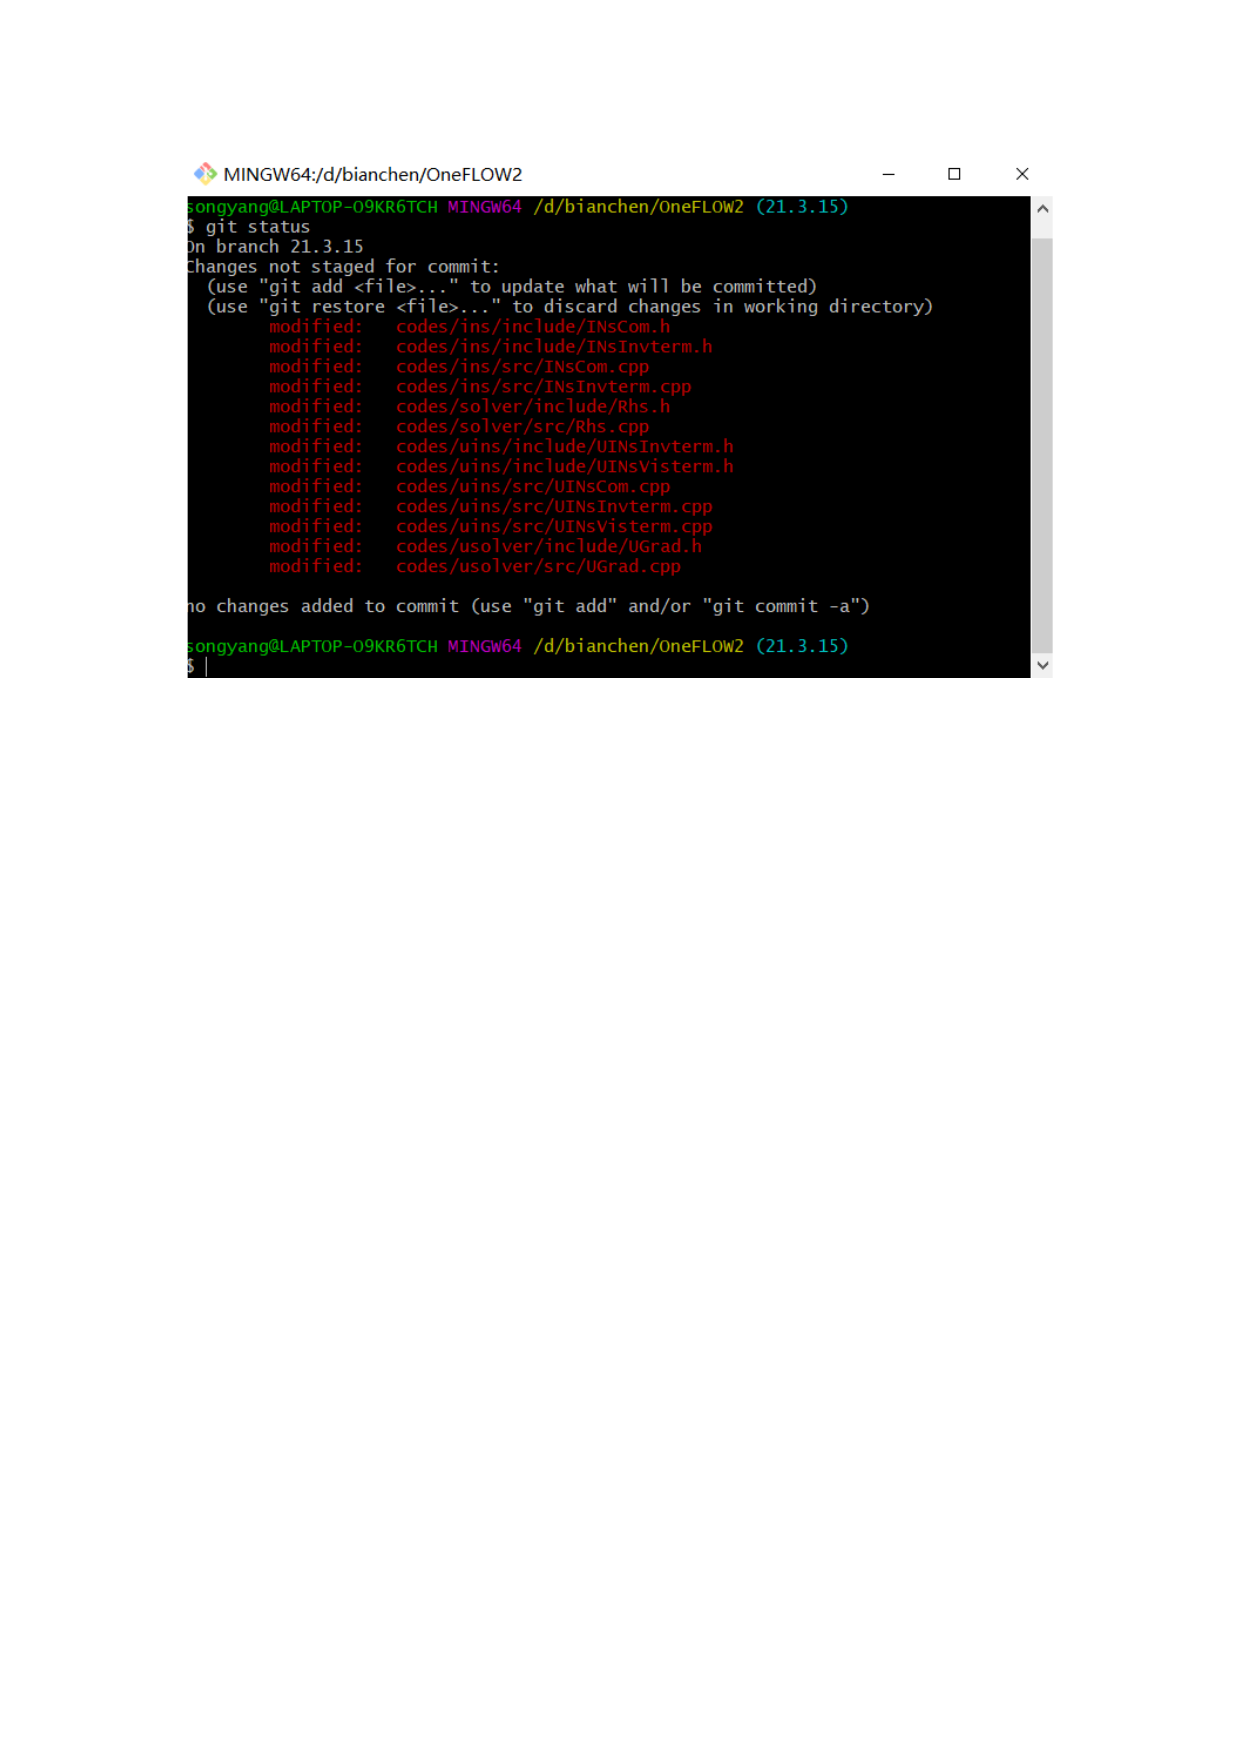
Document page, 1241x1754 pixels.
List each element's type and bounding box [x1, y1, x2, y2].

picture [187, 162, 1053, 678]
